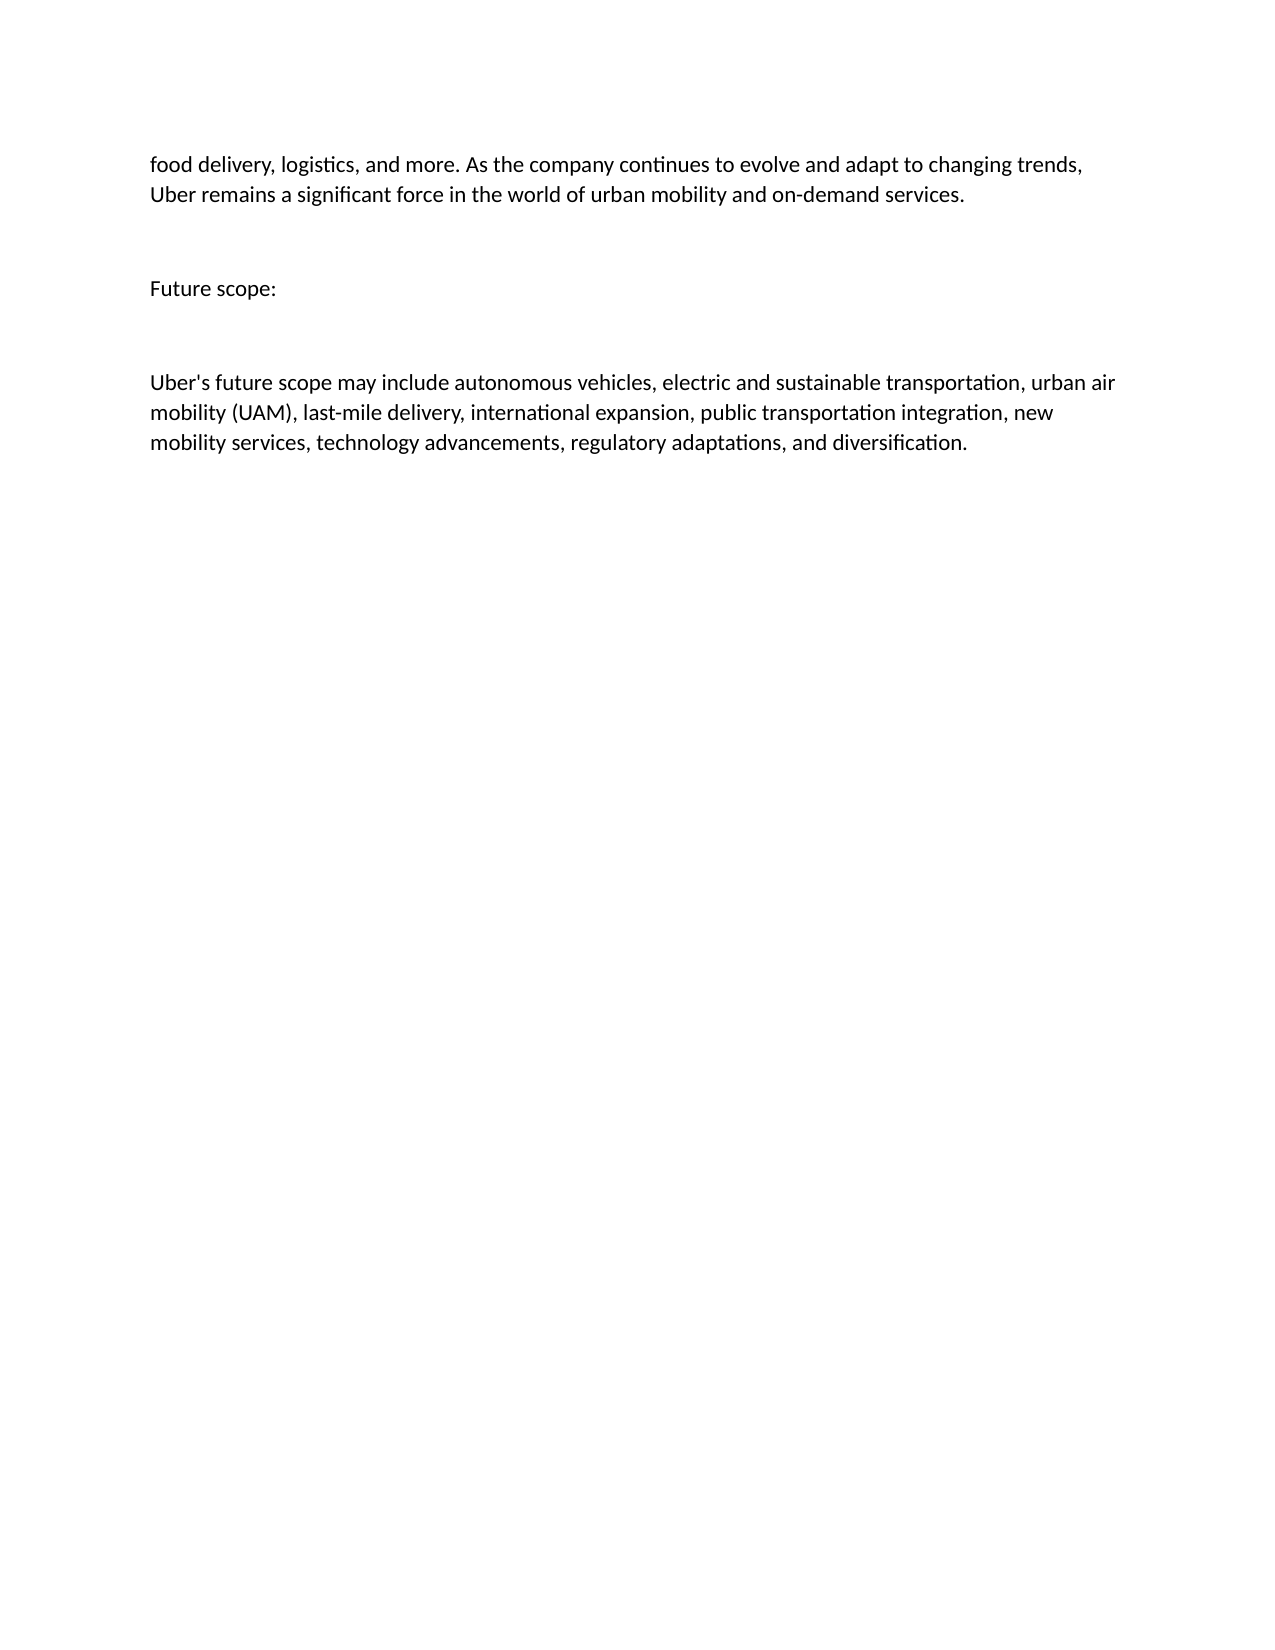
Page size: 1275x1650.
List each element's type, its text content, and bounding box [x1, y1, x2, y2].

text Future scope: [150, 274, 1125, 302]
text Uber's future scope may include autonomous vehicles, electric and sustainable transportation, urban air mobility (UAM), last-mile delivery, international expansion, public transportation integration, new mobility services, technology advancements, regulatory adaptations, and diversification. [150, 368, 1125, 456]
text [150, 150, 1125, 208]
